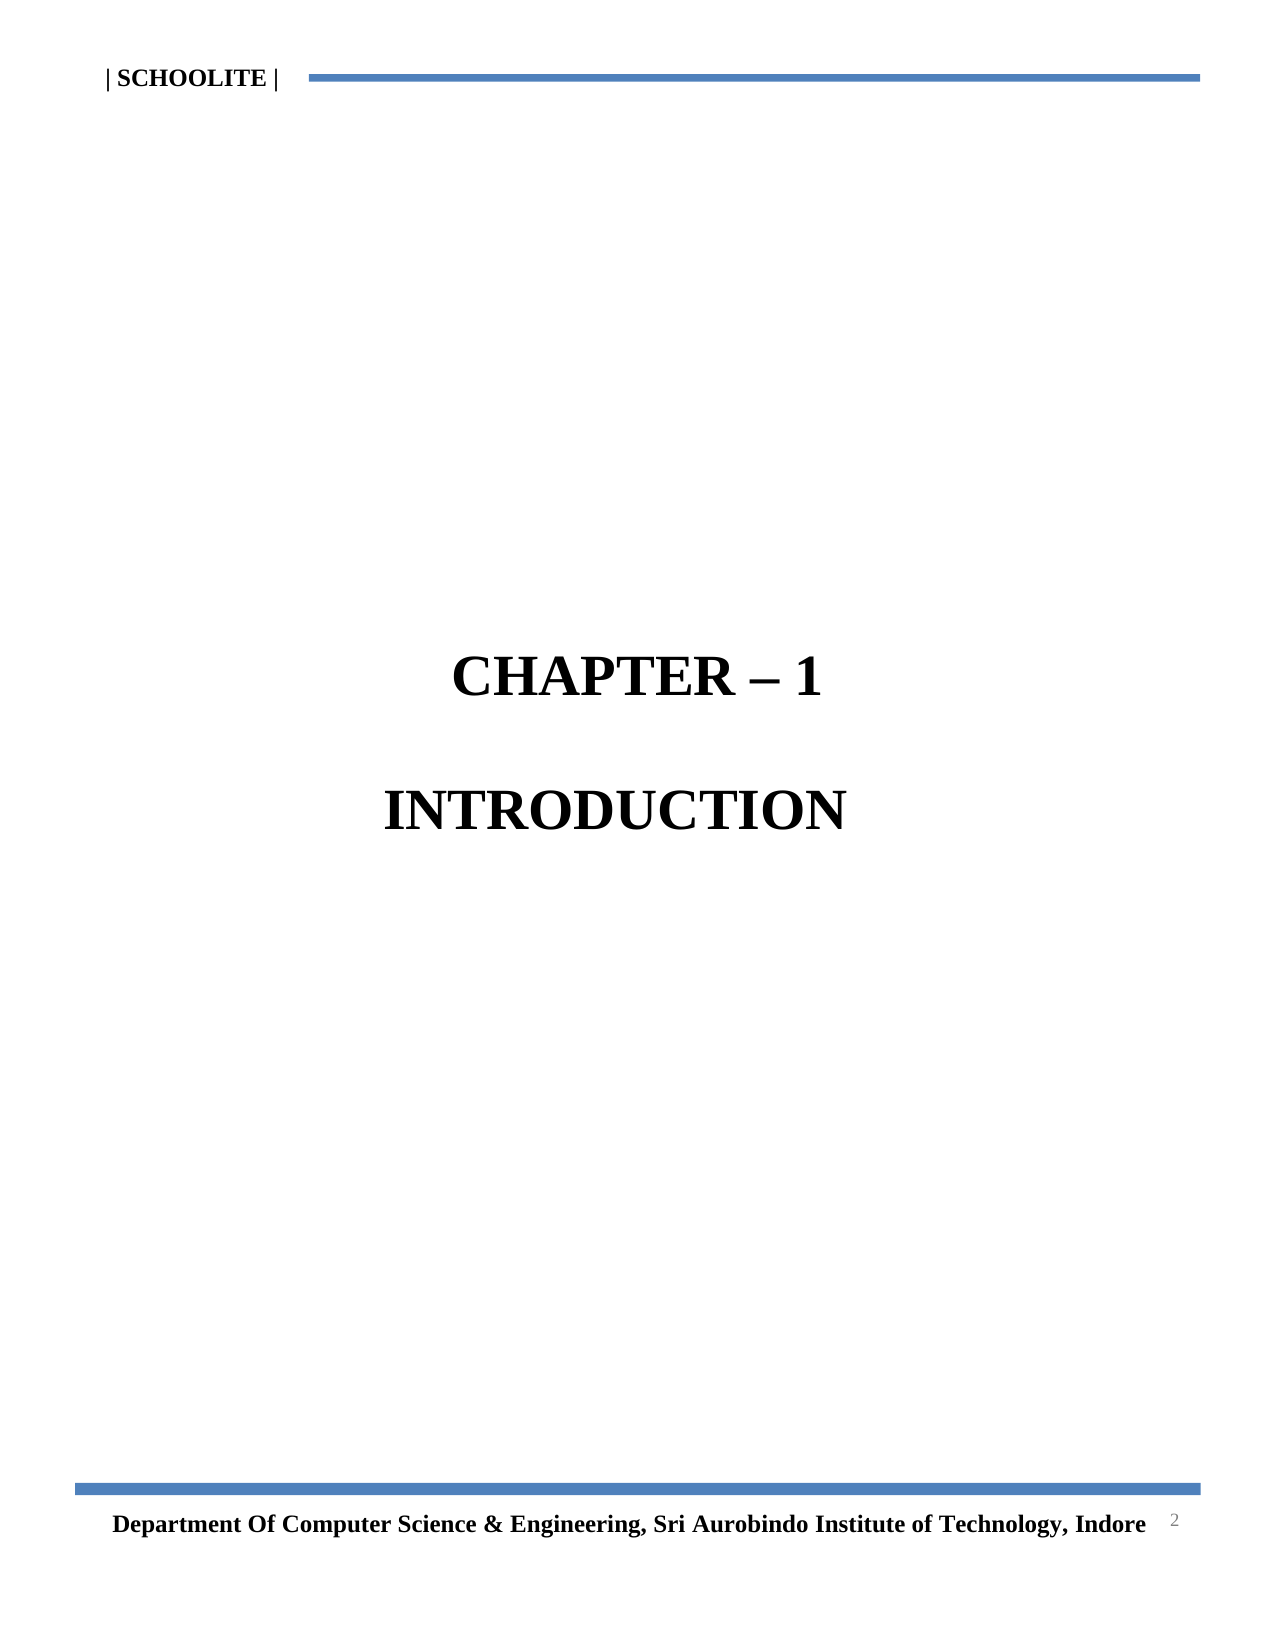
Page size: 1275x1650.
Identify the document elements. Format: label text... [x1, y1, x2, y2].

subtitle CHAPTER – 1 INTRODUCTION [383, 641, 1016, 842]
